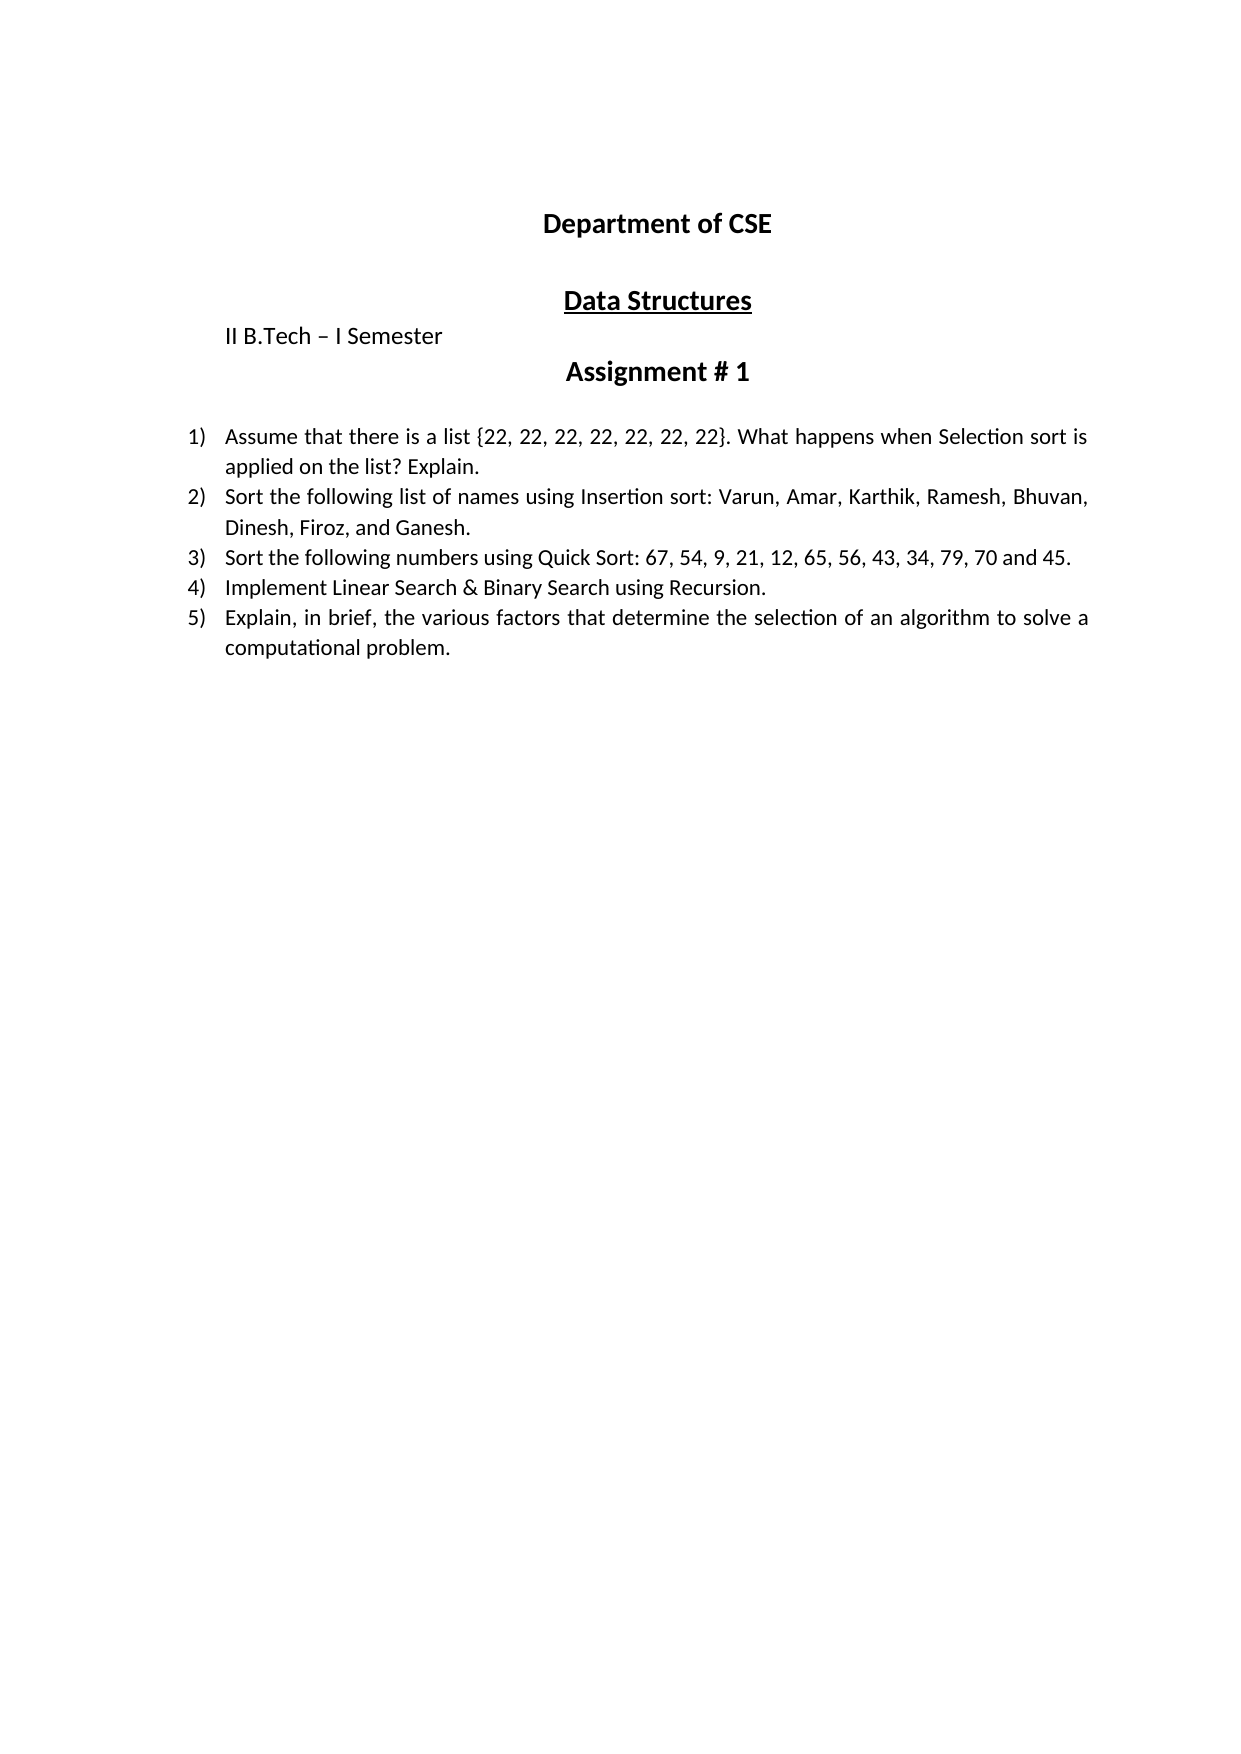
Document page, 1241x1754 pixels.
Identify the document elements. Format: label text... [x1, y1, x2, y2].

list Assignment # 1 [225, 353, 1090, 389]
list Sort the following list of names using Insertion sort: Varun, Amar, Karthik, Ramesh, Bhuvan, Dinesh, Firoz, and Ganesh. [187, 482, 1090, 541]
list II B.Tech – I Semester [225, 320, 1090, 351]
list Assume that there is a list {22, 22, 22, 22, 22, 22, 22}. What happens when Selection sort is applied on the list? Explain. [187, 422, 1090, 480]
list Implement Linear Search & Binary Search using Recursion. [187, 573, 1090, 601]
list Sort the following numbers using Quick Sort: 67, 54, 9, 21, 12, 65, 56, 43, 34, 79, 70 and 45. [187, 543, 1090, 571]
list Explain, in brief, the various factors that determine the selection of an algorithm to solve a computational problem. [187, 603, 1090, 661]
list Department of CSE [225, 205, 1090, 241]
list Data Structures [225, 282, 1090, 318]
